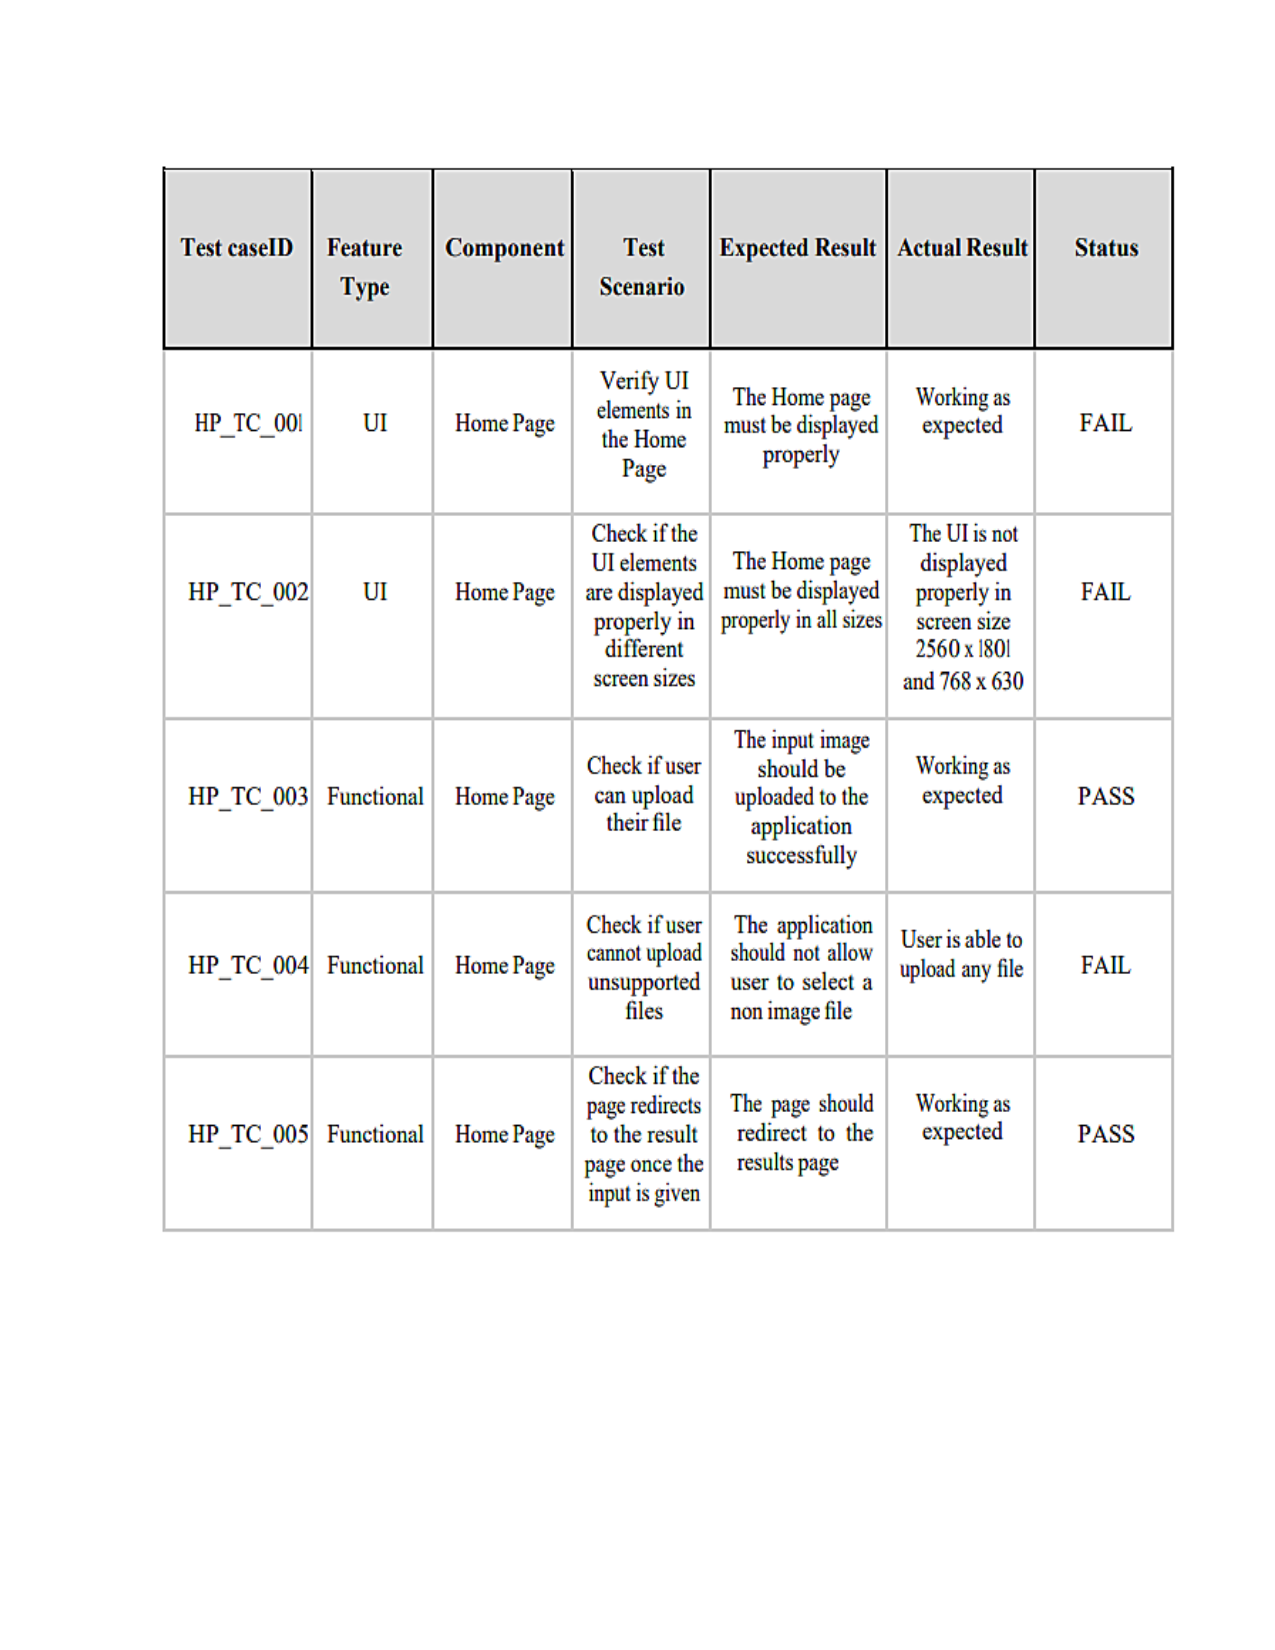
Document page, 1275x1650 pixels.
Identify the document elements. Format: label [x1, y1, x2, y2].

picture [150, 150, 1197, 1263]
